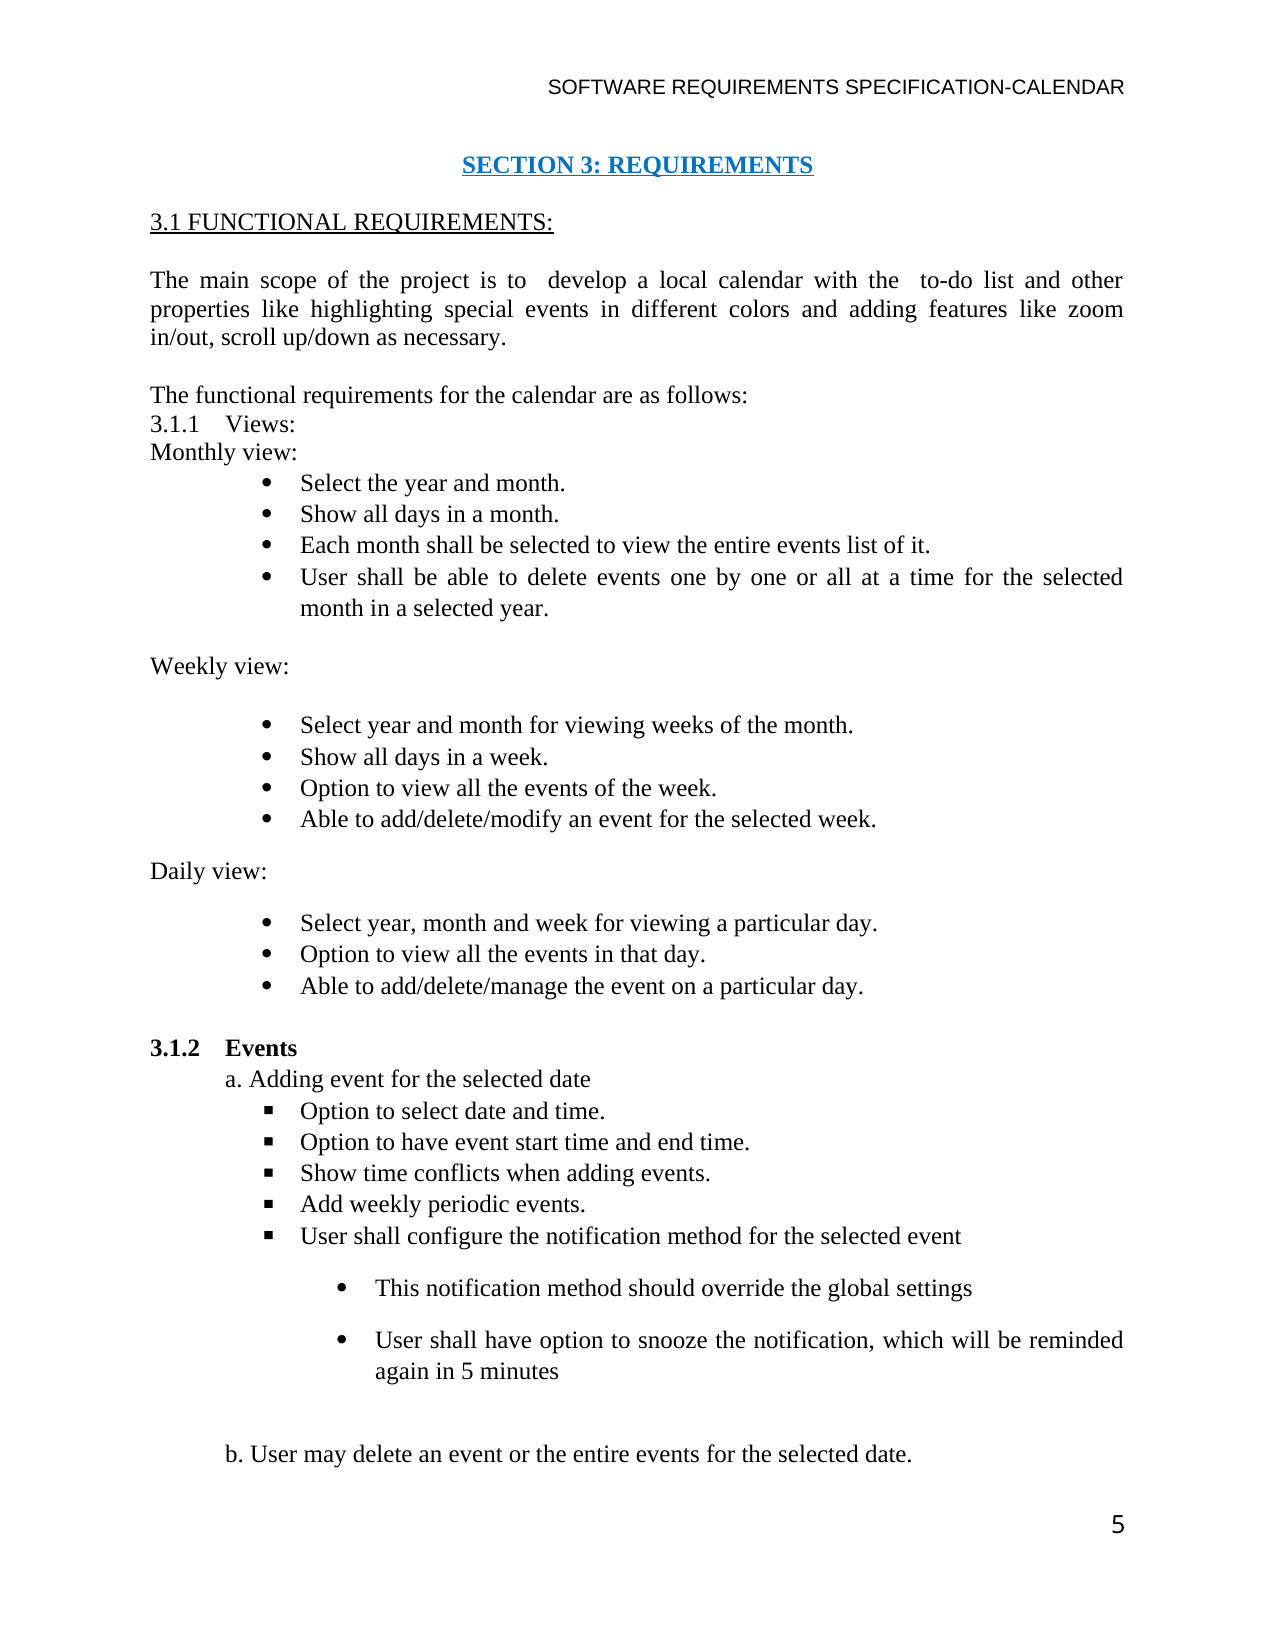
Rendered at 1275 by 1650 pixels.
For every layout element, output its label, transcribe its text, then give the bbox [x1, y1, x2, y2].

list Able to add/delete/modify an event for the selected week. [262, 802, 1125, 834]
list Option to select date and time. [262, 1094, 1125, 1125]
list Option to have event start time and end time. [262, 1125, 1125, 1157]
list b. User may delete an event or the entire events for the selected date. [225, 1438, 1125, 1469]
list a. Adding event for the selected date [225, 1063, 1125, 1094]
list Option to view all the events of the week. [262, 771, 1125, 802]
list Able to add/delete/manage the event on a particular day. [262, 969, 1125, 1000]
text SECTION 3: REQUIREMENTS [150, 150, 1125, 179]
list This notification method should override the global settings [337, 1271, 1125, 1302]
list Show all days in a month. [262, 497, 1125, 529]
list User shall be able to delete events one by one or all at a time for the selected month in a selected year. [262, 560, 1125, 622]
text The functional requirements for the calendar are as follows: [150, 380, 1125, 409]
text The main scope of the project is to develop a local calendar with the to-do list and other properties like highlighting special events in different colors and adding features like zoom in/out, scroll up/down as necessary. [150, 265, 1125, 351]
list Views: [150, 409, 1125, 437]
list Show all days in a week. [262, 740, 1125, 771]
list User shall have option to snooze the notification, which will be reminded again in 5 minutes [337, 1323, 1125, 1386]
list Select year, month and week for viewing a particular day. [262, 907, 1125, 938]
list Each month shall be selected to view the entire events list of it. [262, 529, 1125, 560]
text 3.1 FUNCTIONAL REQUIREMENTS: [150, 207, 1125, 236]
list Events [150, 1032, 1125, 1063]
text Daily view: [150, 854, 1125, 886]
list Monthly view: [150, 437, 1125, 466]
list Option to view all the events in that day. [262, 938, 1125, 969]
list Show time conflicts when adding events. [262, 1157, 1125, 1188]
list User shall configure the notification method for the selected event [262, 1219, 1125, 1250]
text Weekly view: [150, 651, 1125, 680]
list Select the year and month. [262, 466, 1125, 497]
list Select year and month for viewing weeks of the month. [262, 709, 1125, 740]
list Add weekly periodic events. [262, 1188, 1125, 1219]
